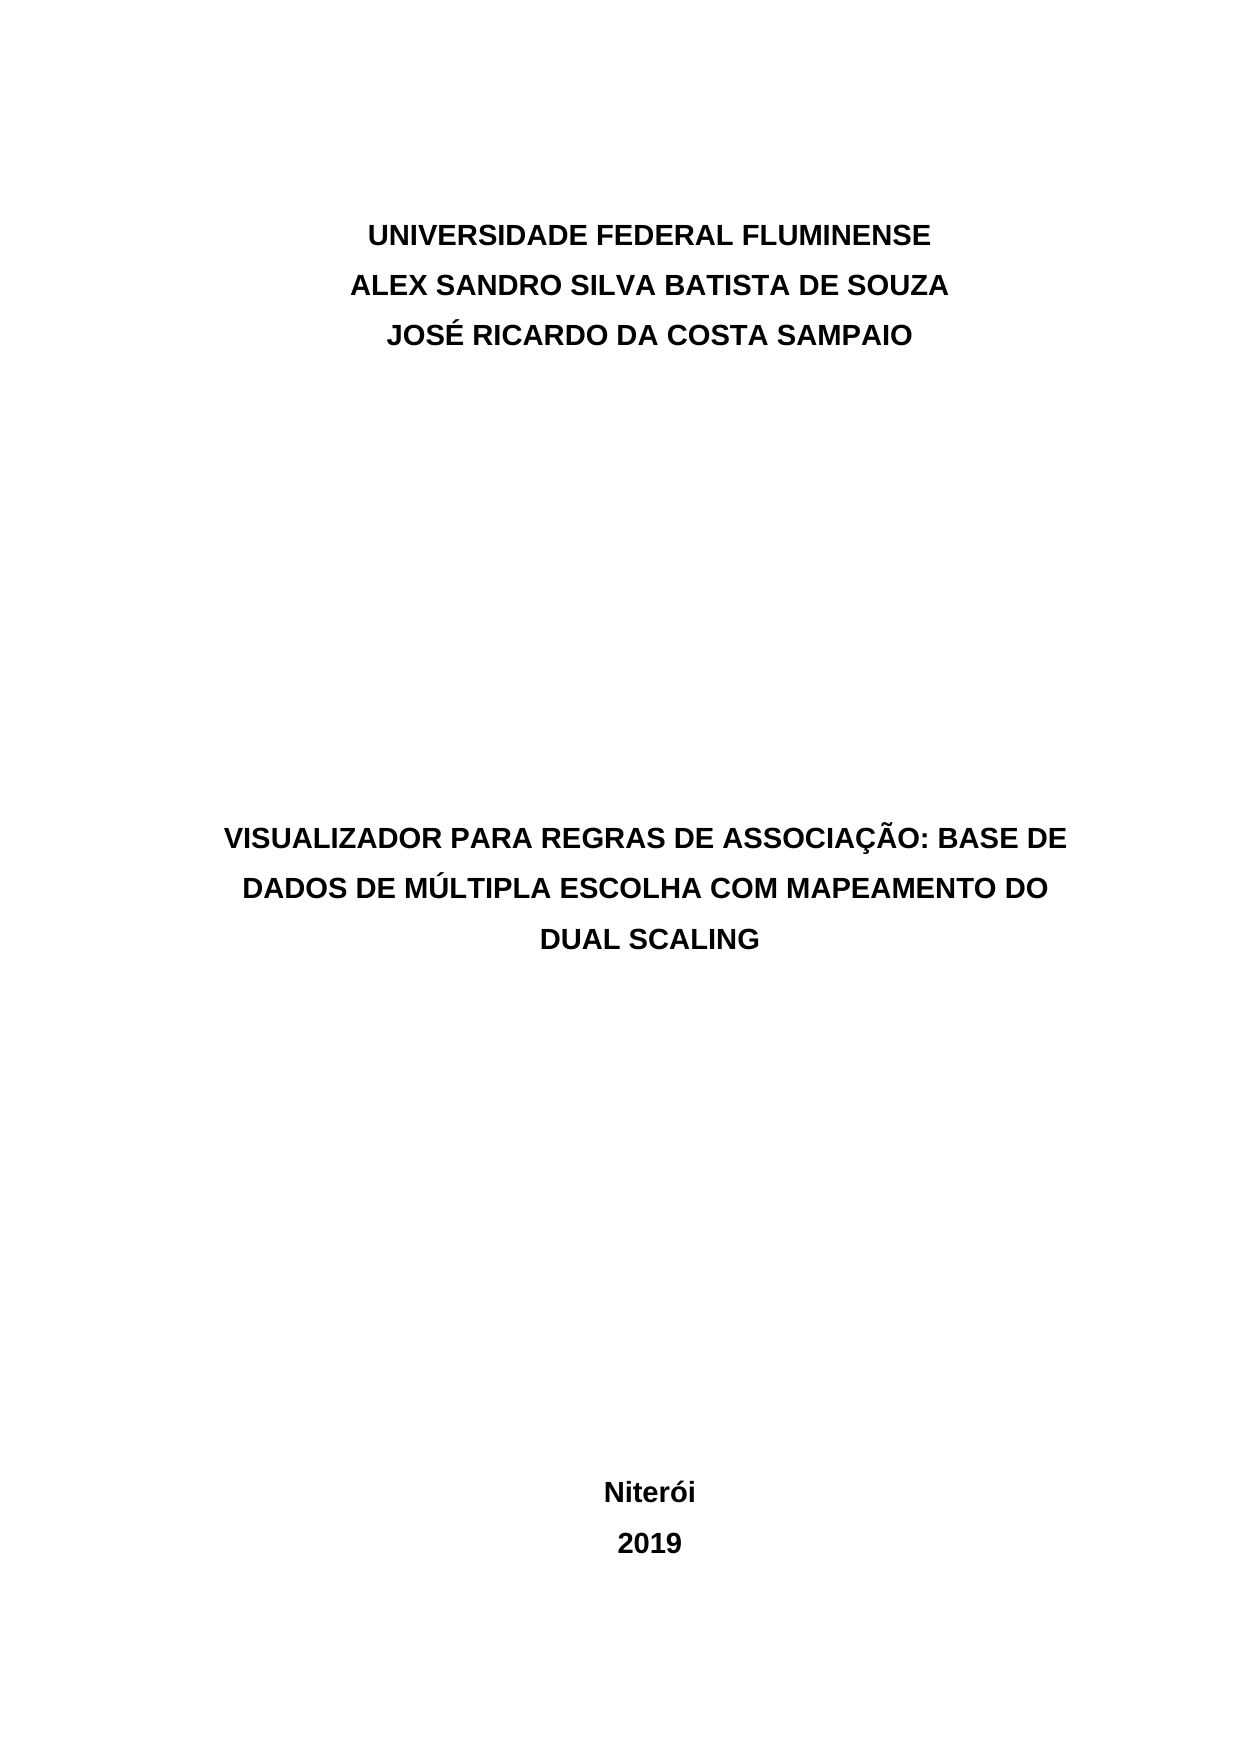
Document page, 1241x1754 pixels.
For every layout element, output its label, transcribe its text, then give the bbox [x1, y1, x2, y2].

text UNIVERSIDADE FEDERAL FLUMINENSE [177, 217, 1122, 251]
text JOSÉ RICARDO DA COSTA SAMPAIO [177, 318, 1122, 352]
text ALEX SANDRO SILVA BATISTA DE SOUZA [177, 268, 1122, 301]
text Niterói [177, 1475, 1122, 1509]
text VISUALIZADOR PARA REGRAS DE ASSOCIAÇÃO: BASE DE DADOS DE MÚLTIPLA ESCOLHA COM MAPEAMENTO DO DUAL SCALING [177, 821, 1122, 955]
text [177, 1526, 1122, 1559]
